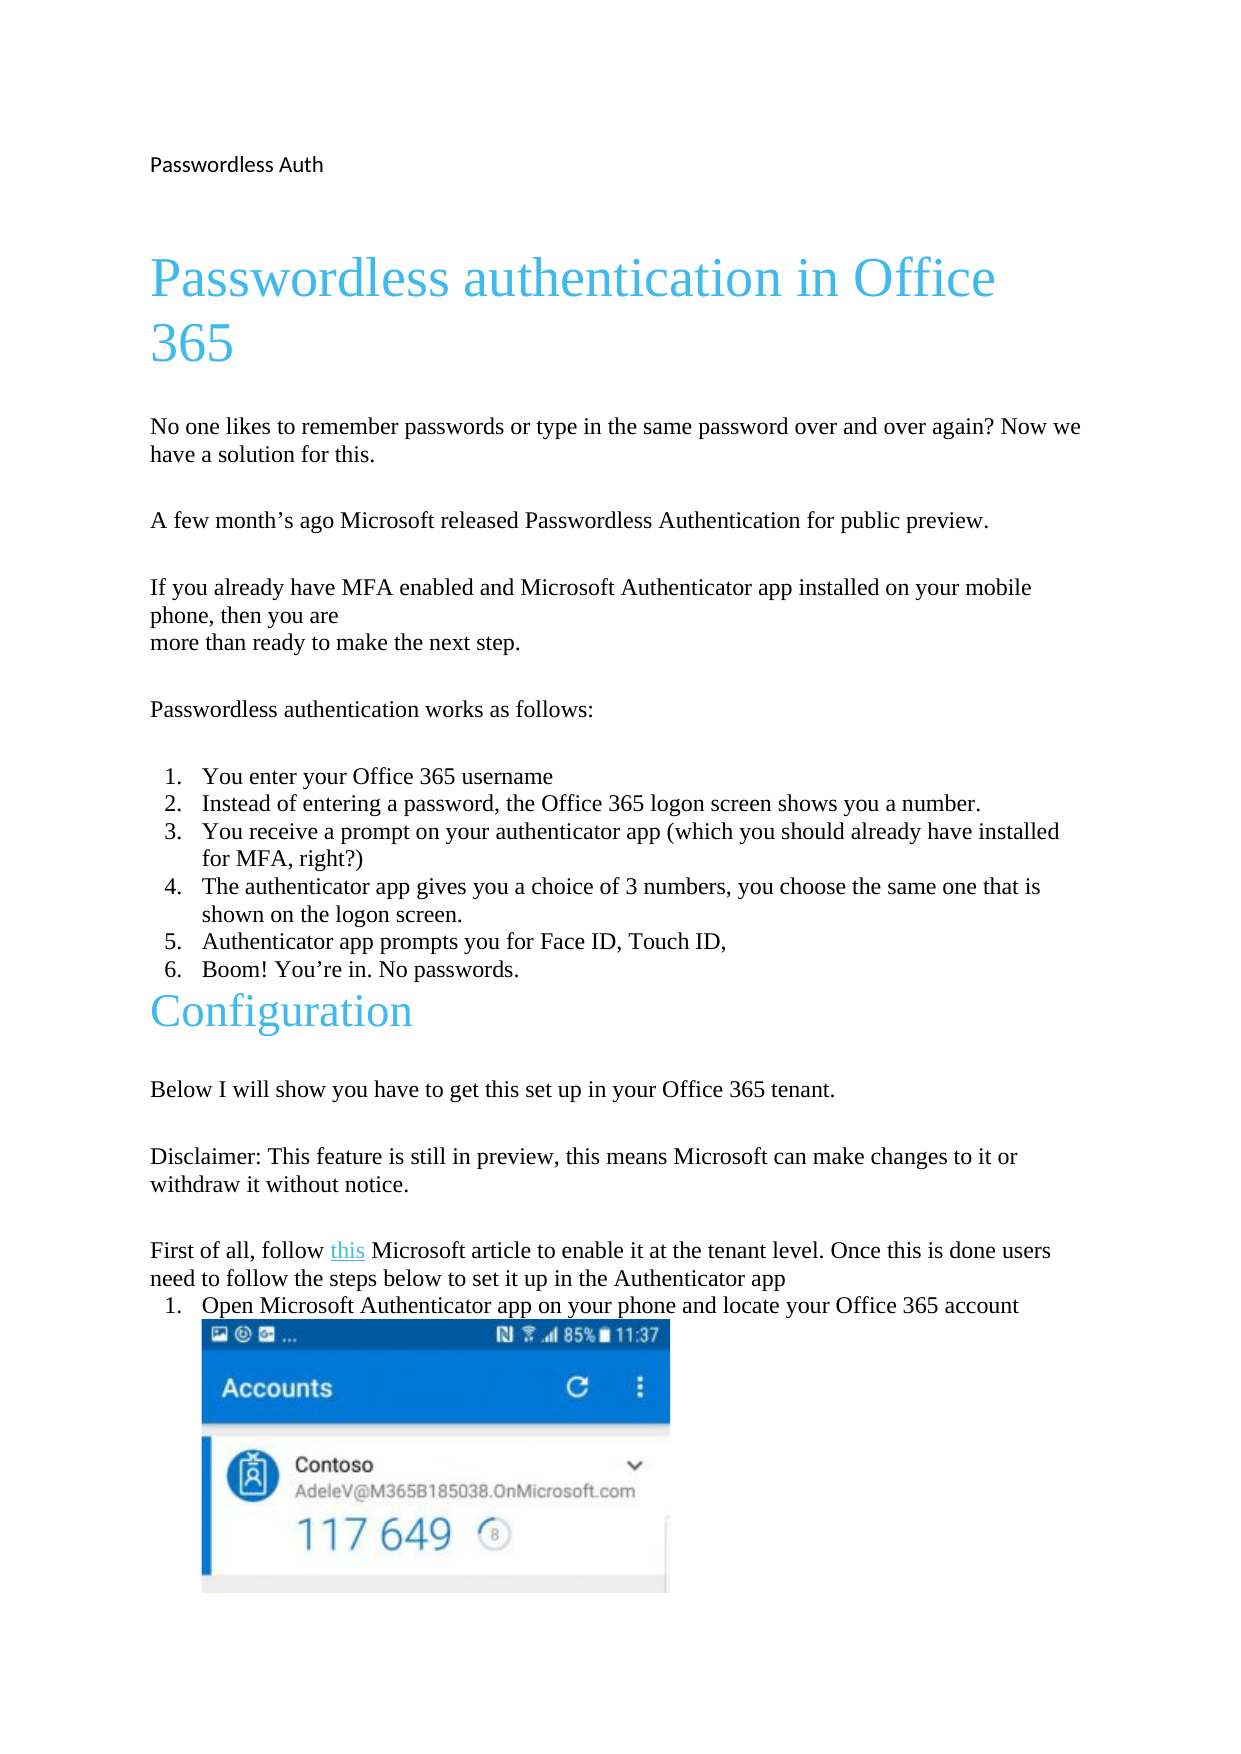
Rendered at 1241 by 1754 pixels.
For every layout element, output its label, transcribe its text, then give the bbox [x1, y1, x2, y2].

list The authenticator app gives you a choice of 3 numbers, you choose the same one that is shown on the logon screen. [164, 872, 1090, 927]
text Passwordless authentication in Office 365 [150, 244, 1090, 373]
text First of all, follow this Microsoft article to enable it at the tenant level. Once this is done users need to follow the steps below to set it up in the Authenticator app [150, 1236, 1090, 1292]
text Passwordless Auth [150, 150, 1090, 178]
text Passwordless authentication works as follows: [150, 695, 1090, 723]
text Disclaimer: This feature is still in preview, this means Microsoft can make changes to it or withdraw it without notice. [150, 1142, 1090, 1197]
text Configuration [150, 982, 1090, 1036]
text No one likes to remember passwords or type in the same password over and over again? Now we have a solution for this. [150, 412, 1090, 467]
list You enter your Office 365 username [164, 762, 1090, 789]
text Below I will show you have to get this set up in your Office 365 tenant. [150, 1075, 1090, 1103]
text A few month’s ago Microsoft released Passwordless Authentication for public preview. [150, 506, 1090, 534]
list Boom! You’re in. No passwords. [164, 955, 1090, 982]
list You receive a prompt on your authenticator app (which you should already have installed for MFA, right?) [164, 817, 1090, 872]
list Instead of entering a password, the Office 365 logon screen shows you a number. [164, 789, 1090, 817]
picture [201, 1319, 671, 1593]
list Authenticator app prompts you for Face ID, Touch ID, [164, 927, 1090, 955]
text If you already have MFA enabled and Microsoft Authenticator app installed on your mobile phone, then you are more than ready to make the next step. [150, 573, 1090, 656]
